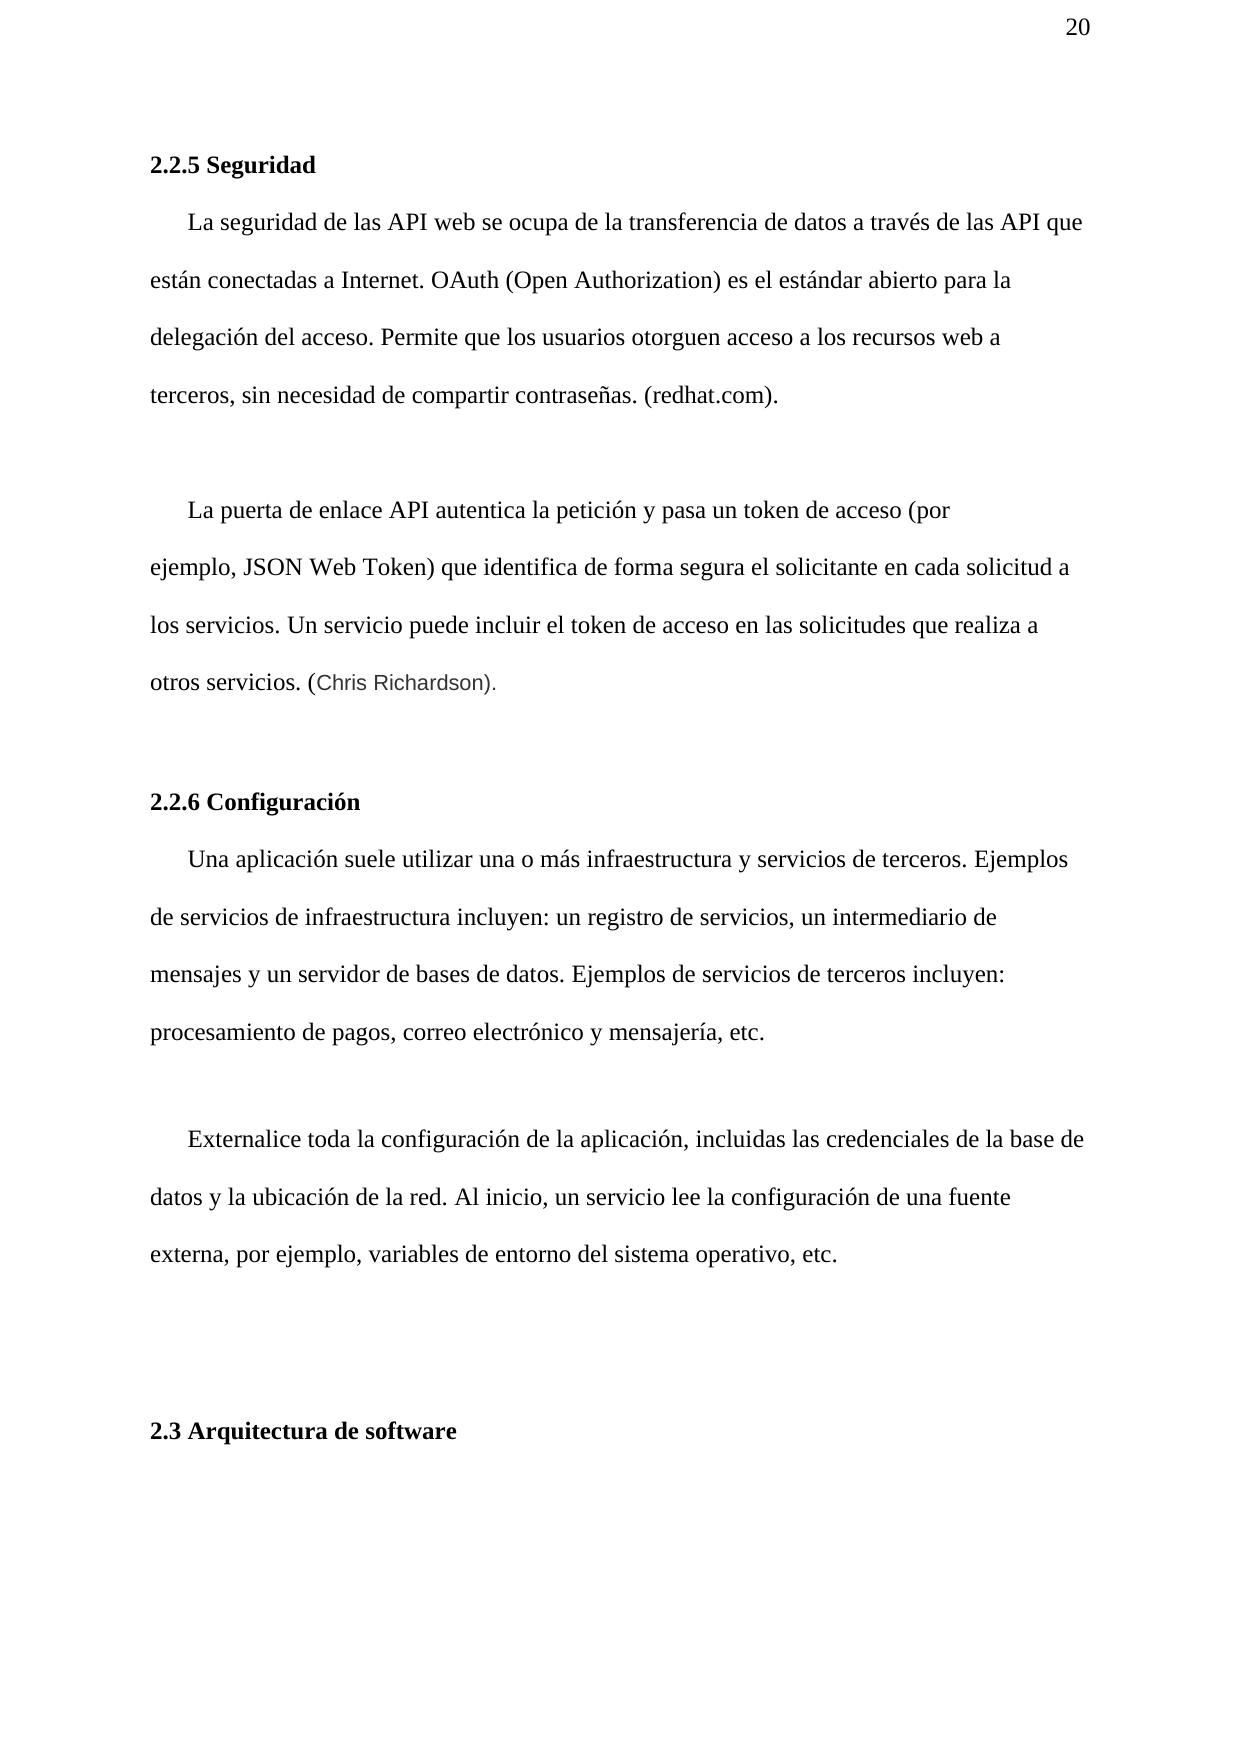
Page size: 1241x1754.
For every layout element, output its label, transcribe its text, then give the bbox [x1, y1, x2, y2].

subtitle 2.2.6 Configuración [150, 787, 1090, 815]
text La puerta de enlace API autentica la petición y pasa un token de acceso (por ejemplo, JSON Web Token) que identifica de forma segura el solicitante en cada solicitud a los servicios. Un servicio puede incluir el token de acceso en las solicitudes que realiza a otros servicios. (Chris Richardson). [150, 495, 1090, 696]
subtitle 2.3 Arquitectura de software [150, 1416, 1090, 1445]
subtitle 2.2.5 Seguridad [150, 150, 1090, 179]
text La seguridad de las API web se ocupa de la transferencia de datos a través de las API que están conectadas a Internet. OAuth (Open Authorization) es el estándar abierto para la delegación del acceso. Permite que los usuarios otorguen acceso a los recursos web a terceros, sin necesidad de compartir contraseñas. (redhat.com). [150, 207, 1090, 409]
text Una aplicación suele utilizar una o más infraestructura y servicios de terceros. Ejemplos de servicios de infraestructura incluyen: un registro de servicios, un intermediario de mensajes y un servidor de bases de datos. Ejemplos de servicios de terceros incluyen: procesamiento de pagos, correo electrónico y mensajería, etc. [150, 844, 1090, 1045]
text Externalice toda la configuración de la aplicación, incluidas las credenciales de la base de datos y la ubicación de la red. Al inicio, un servicio lee la configuración de una fuente externa, por ejemplo, variables de entorno del sistema operativo, etc. [150, 1124, 1090, 1268]
